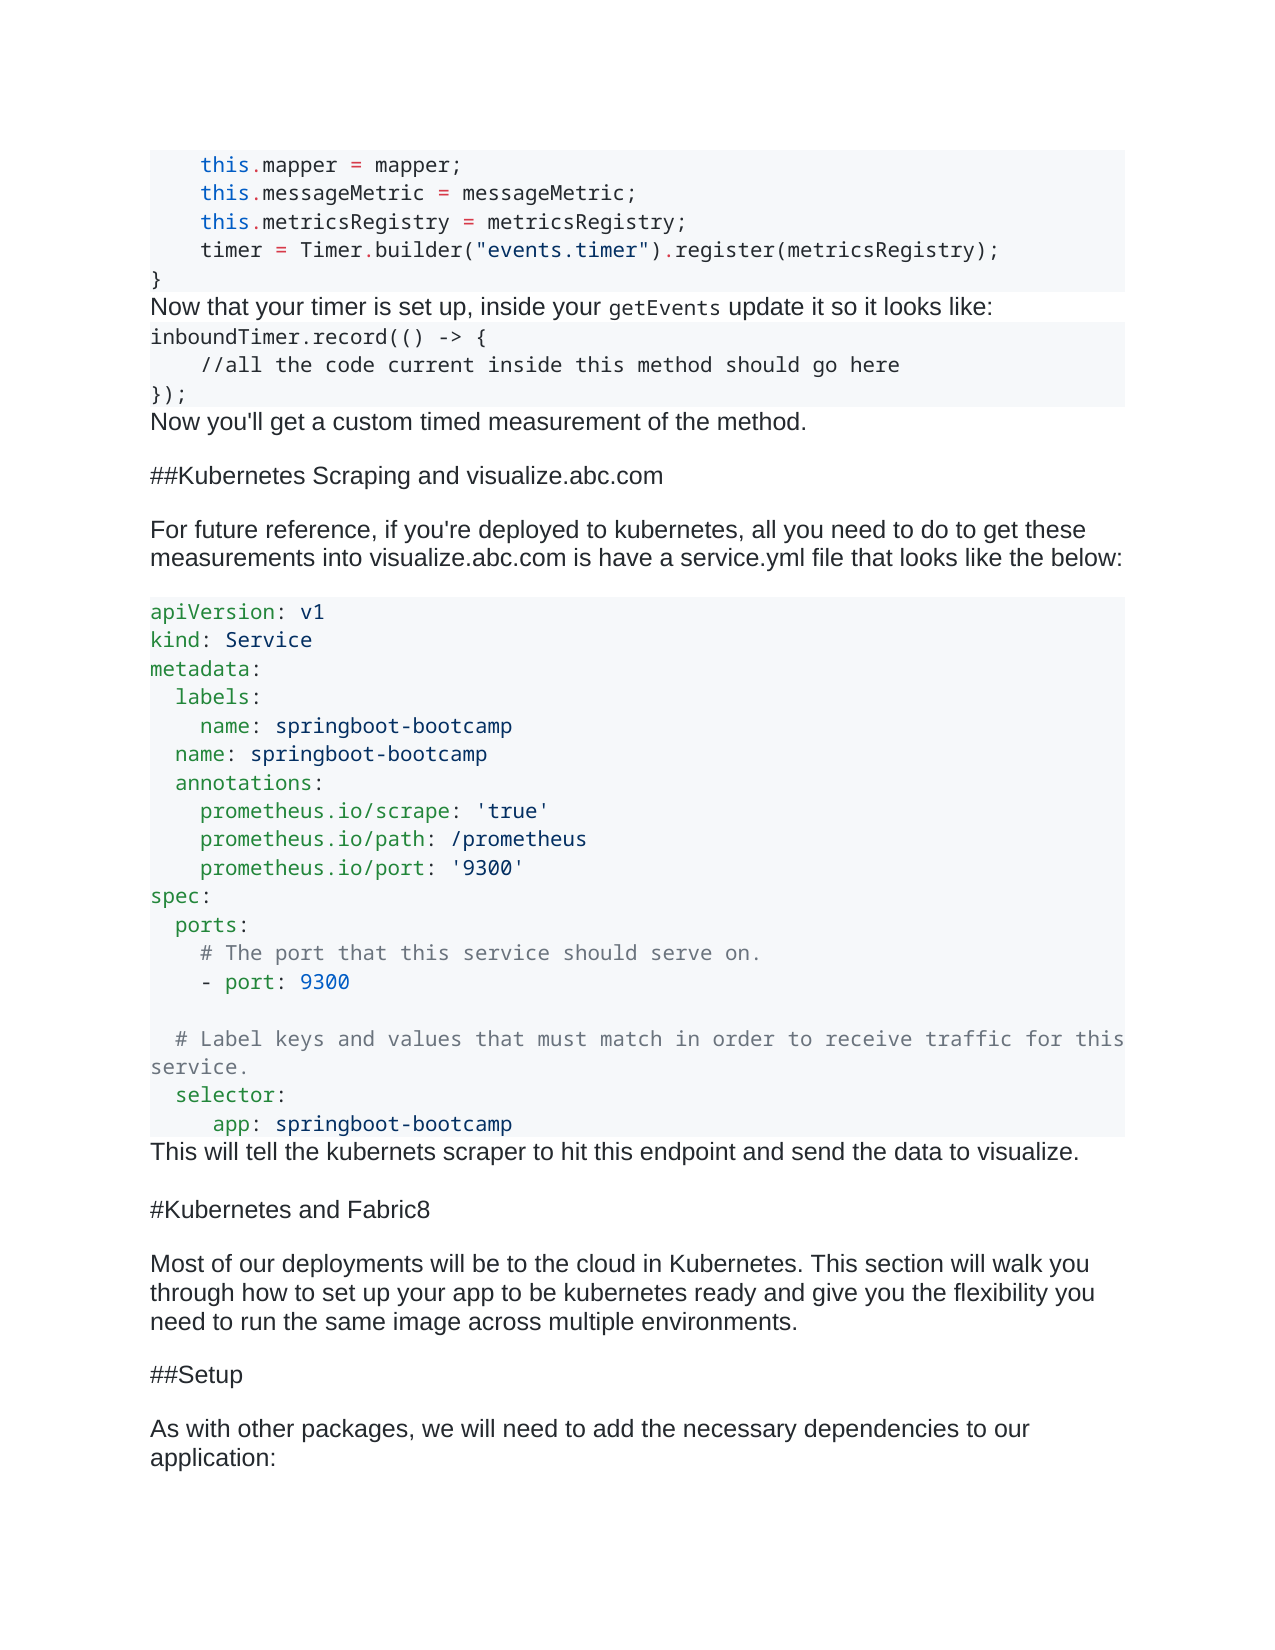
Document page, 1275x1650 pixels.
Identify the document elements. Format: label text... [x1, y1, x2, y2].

text apiVersion: v1 [150, 597, 1125, 626]
text metadata: [150, 654, 1125, 682]
text - port: 9300 [150, 967, 1125, 995]
text #Kubernetes and Fabric8 [150, 1195, 1125, 1224]
text timer = Timer.builder("events.timer").register(metricsRegistry); [150, 235, 1125, 264]
text //all the code current inside this method should go here [150, 350, 1125, 379]
text this.metricsRegistry = metricsRegistry; [150, 207, 1125, 235]
text name: springboot-bootcamp [150, 711, 1125, 739]
text As with other packages, we will need to add the necessary dependencies to our application: [150, 1414, 1125, 1472]
text labels: [150, 682, 1125, 711]
text ##Kubernetes Scraping and visualize.abc.com [150, 461, 1125, 489]
text prometheus.io/path: /prometheus [150, 824, 1125, 853]
text annotations: [150, 768, 1125, 796]
text } [150, 264, 1125, 292]
text this.mapper = mapper; [150, 150, 1125, 178]
text # The port that this service should serve on. [150, 938, 1125, 967]
text Now that your timer is set up, inside your getEvents update it so it looks like: [150, 292, 1125, 322]
text inboundTimer.record(() -> { [150, 322, 1125, 350]
text spec: [150, 881, 1125, 910]
text }); [150, 379, 1125, 407]
text ports: [150, 910, 1125, 938]
text prometheus.io/scrape: 'true' [150, 796, 1125, 824]
text selector: [150, 1081, 1125, 1109]
text app: springboot-bootcamp [150, 1109, 1125, 1137]
text Now you'll get a custom timed measurement of the method. [150, 407, 1125, 436]
text this.messageMetric = messageMetric; [150, 178, 1125, 207]
text # Label keys and values that must match in order to receive traffic for this service. [150, 1024, 1125, 1081]
text ##Setup [150, 1360, 1125, 1389]
text This will tell the kubernets scraper to hit this endpoint and send the data to visualize. [150, 1137, 1125, 1166]
text For future reference, if you're deployed to kubernetes, all you need to do to get these measurements into visualize.abc.com is have a service.yml file that looks like the below: [150, 514, 1125, 572]
text Most of our deployments will be to the cloud in Kubernetes. This section will walk you through how to set up your app to be kubernetes ready and give you the flexibility you need to run the same image across multiple environments. [150, 1249, 1125, 1335]
text kind: Service [150, 626, 1125, 654]
text prometheus.io/port: '9300' [150, 853, 1125, 881]
text name: springboot-bootcamp [150, 739, 1125, 768]
